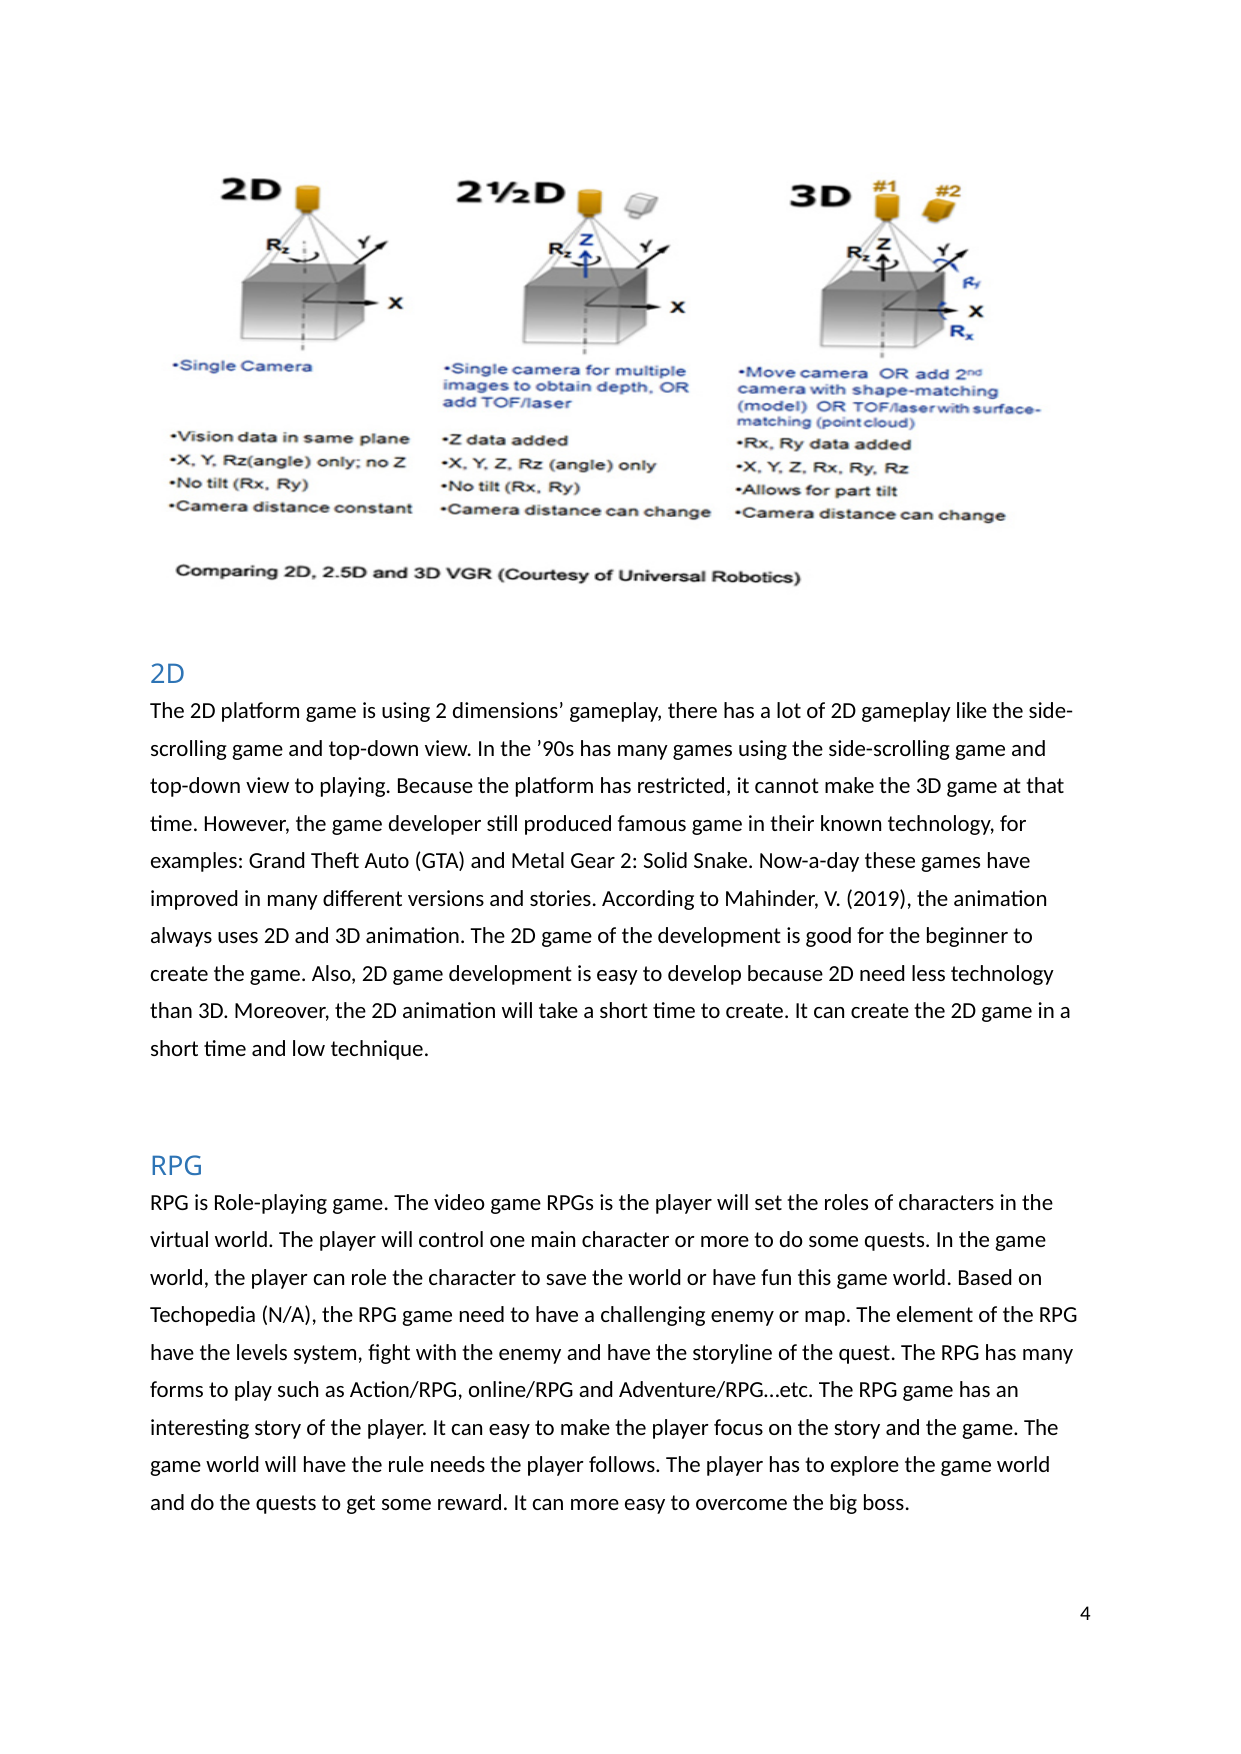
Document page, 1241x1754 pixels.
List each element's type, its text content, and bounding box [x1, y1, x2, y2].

subtitle RPG [150, 1146, 1090, 1183]
picture [150, 164, 1063, 610]
subtitle 2D [150, 654, 1090, 692]
text RPG is Role-playing game. The video game RPGs is the player will set the roles of characters in the virtual world. The player will control one main character or more to do some quests. In the game world, the player can role the character to save the world or have fun this game world. Based on Techopedia (N/A), the RPG game need to have a challenging enemy or map. The element of the RPG have the levels system, fight with the enemy and have the storyline of the quest. The RPG has many forms to play such as Action/RPG, online/RPG and Adventure/RPG…etc. The RPG game has an interesting story of the player. It can easy to make the player focus on the story and the game. The game world will have the rule needs the player follows. The player has to explore the game world and do the quests to get some reward. It can more easy to overcome the big boss. [150, 1183, 1090, 1521]
text The 2D platform game is using 2 dimensions’ gameplay, there has a lot of 2D gameplay like the side-scrolling game and top-down view. In the ’90s has many games using the side-scrolling game and top-down view to playing. Because the platform has restricted, it cannot make the 3D game at that time. However, the game developer still produced famous game in their known technology, for examples: Grand Theft Auto (GTA) and Metal Gear 2: Solid Snake. Now-a-day these games have improved in many different versions and stories. According to Mahinder, V. (2019), the animation always uses 2D and 3D animation. The 2D game of the development is good for the beginner to create the game. Also, 2D game development is easy to develop because 2D need less technology than 3D. Moreover, the 2D animation will take a short time to create. It can create the 2D game in a short time and low technique. [150, 692, 1090, 1067]
